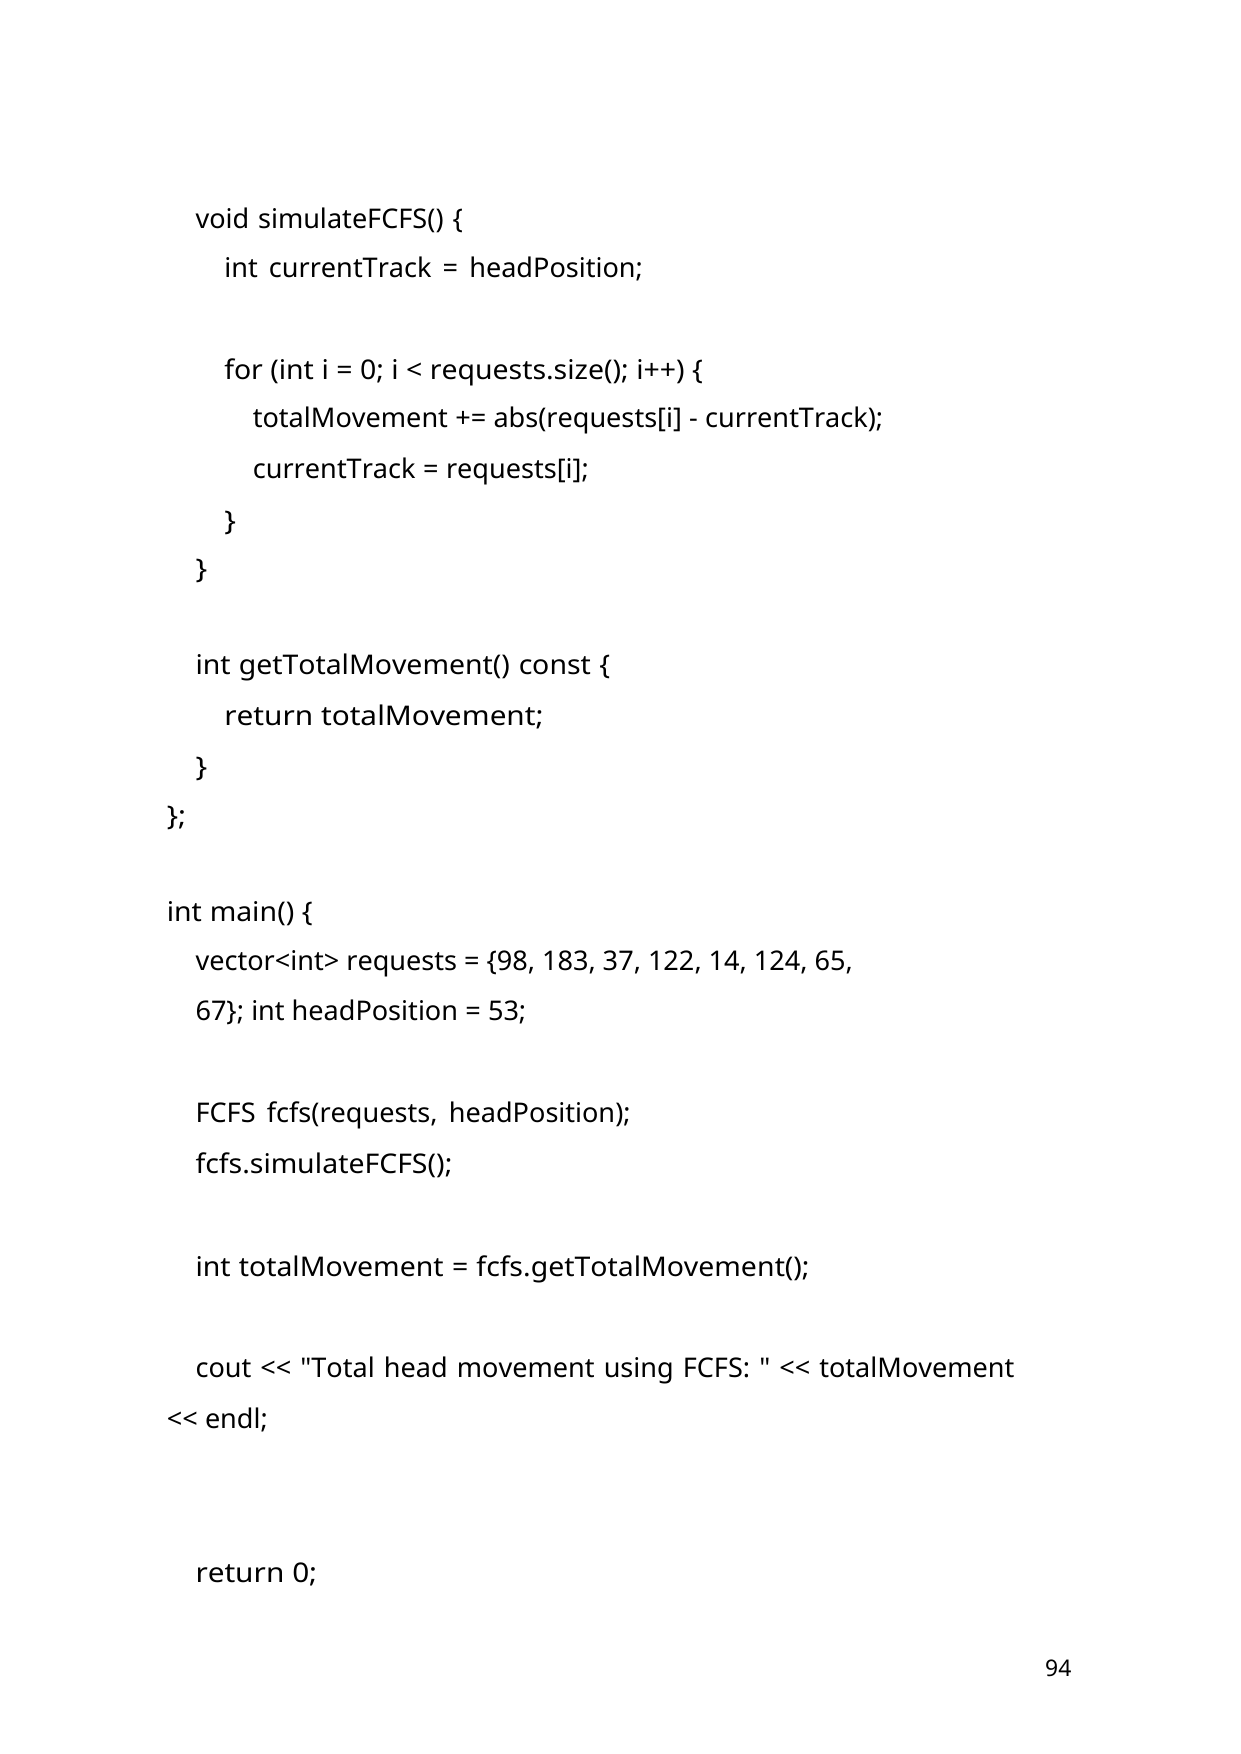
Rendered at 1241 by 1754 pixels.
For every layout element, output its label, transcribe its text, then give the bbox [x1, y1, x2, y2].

text } [224, 501, 1084, 538]
text int currentTrack = headPosition; [224, 248, 1084, 285]
text int getTotalMovement() const { return totalMovement; [195, 645, 657, 733]
text totalMovement += abs(requests[i] - currentTrack); currentTrack = requests[i]; [253, 398, 943, 486]
text return 0; [195, 1553, 1084, 1590]
text int main() { [167, 892, 1084, 929]
text int totalMovement = fcfs.getTotalMovement(); [195, 1247, 1084, 1284]
text FCFS fcfs(requests, headPosition); fcfs.simulateFCFS(); [195, 1094, 840, 1182]
text } [195, 550, 1084, 587]
text vector<int> requests = {98, 183, 37, 122, 14, 124, 65, 67}; int headPosition = 53; [195, 941, 888, 1029]
text cout << "Total head movement using FCFS: " << totalMovement << endl; [167, 1349, 1023, 1437]
text void simulateFCFS() { [195, 199, 1084, 236]
text }; [167, 796, 1084, 833]
text for (int i = 0; i < requests.size(); i++) { [224, 350, 1084, 387]
text } [195, 748, 1084, 784]
